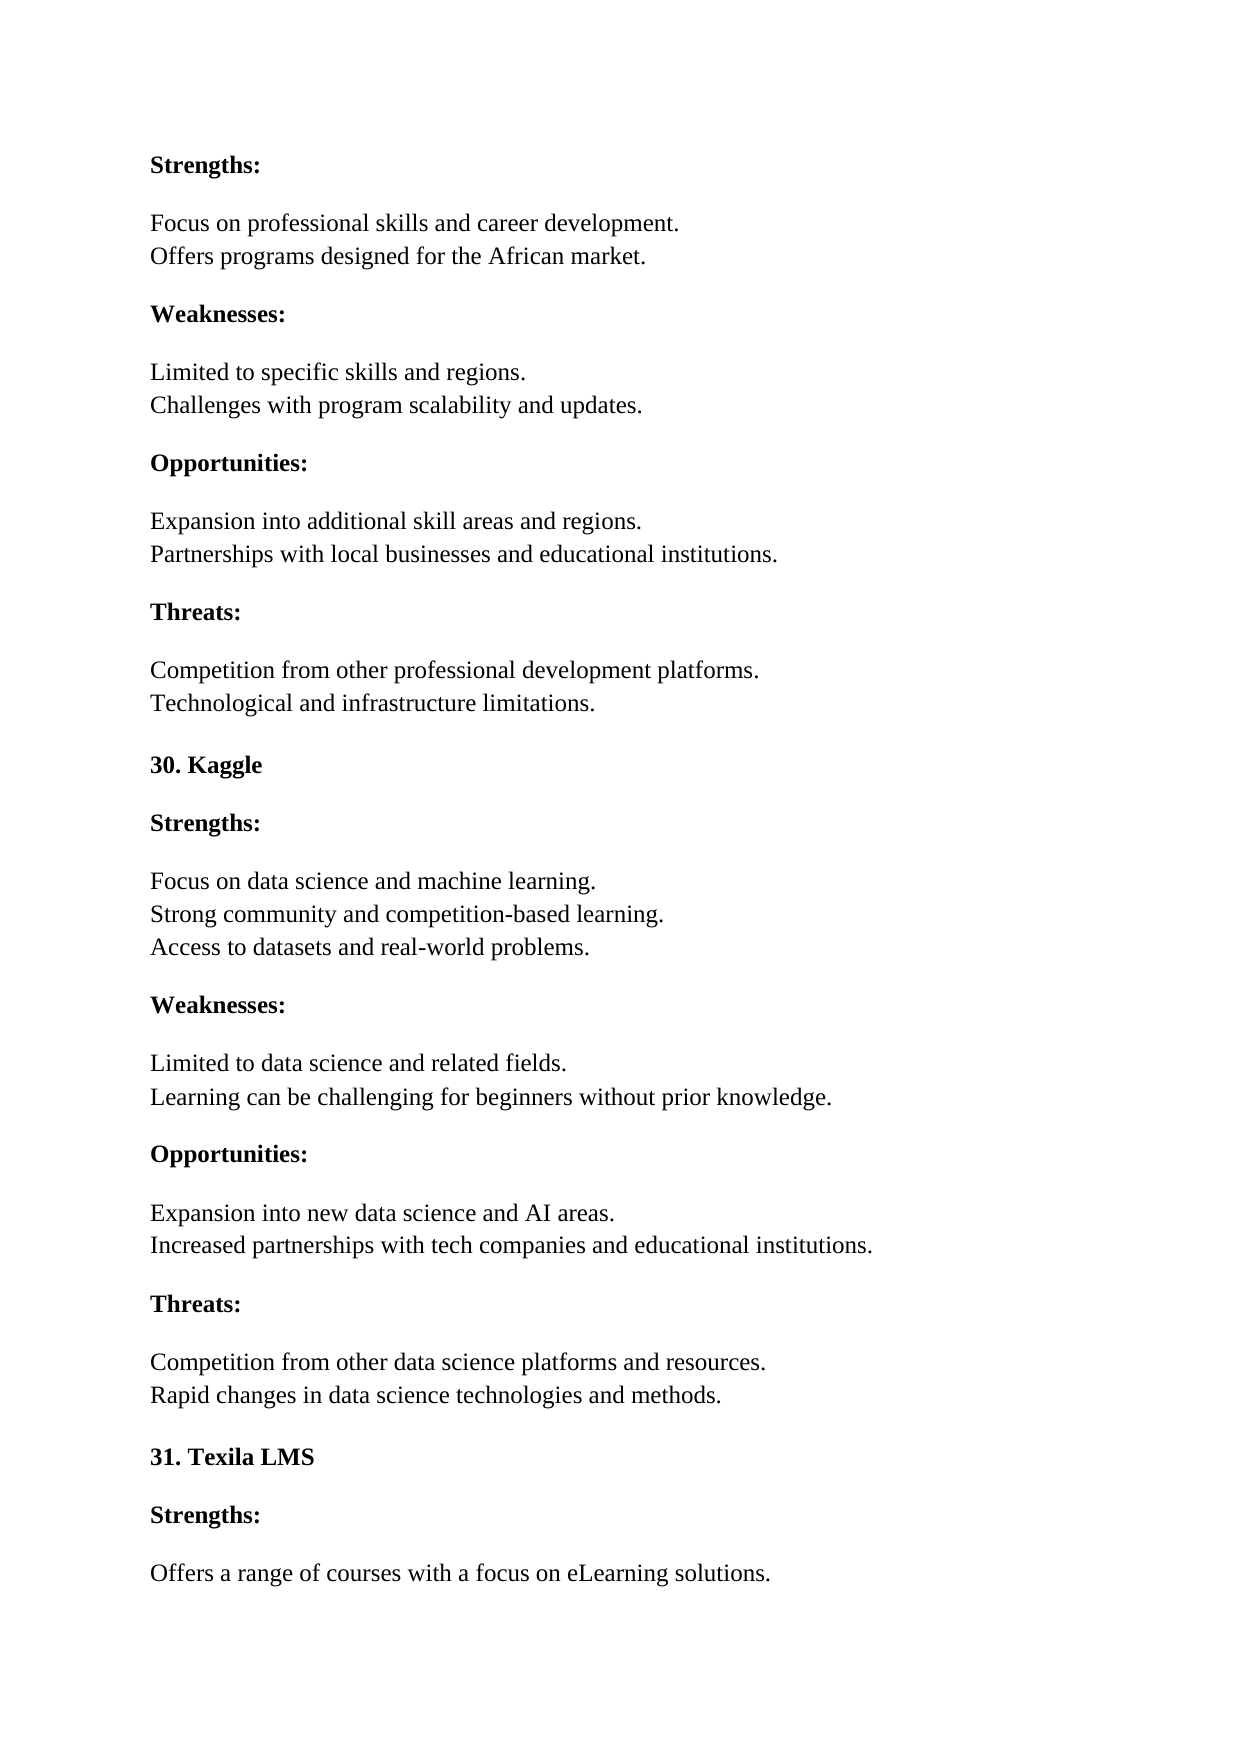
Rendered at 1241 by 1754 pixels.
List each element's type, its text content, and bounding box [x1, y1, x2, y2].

text Increased partnerships with tech companies and educational institutions. [150, 1231, 1090, 1259]
subtitle 30. Kaggle [150, 750, 1090, 779]
text Rapid changes in data science technologies and methods. [150, 1380, 1090, 1408]
text Focus on professional skills and career development. [150, 208, 1090, 237]
text Strengths: [150, 1500, 1090, 1529]
text Access to datasets and real-world problems. [150, 932, 1090, 961]
text Competition from other professional development platforms. [150, 655, 1090, 684]
text Strengths: [150, 150, 1090, 179]
text Expansion into additional skill areas and regions. [150, 506, 1090, 535]
text Focus on data science and machine learning. [150, 866, 1090, 895]
text Limited to data science and related fields. [150, 1048, 1090, 1077]
text Challenges with program scalability and updates. [150, 390, 1090, 419]
text Threats: [150, 1289, 1090, 1317]
subtitle 31. Texila LMS [150, 1442, 1090, 1471]
text Weaknesses: [150, 991, 1090, 1019]
text Strong community and competition-based learning. [150, 899, 1090, 928]
text Expansion into new data science and AI areas. [150, 1198, 1090, 1226]
text Weaknesses: [150, 299, 1090, 328]
text Competition from other data science platforms and resources. [150, 1347, 1090, 1375]
text Limited to specific skills and regions. [150, 357, 1090, 386]
text Offers programs designed for the African market. [150, 241, 1090, 270]
text Technological and infrastructure limitations. [150, 688, 1090, 717]
text Threats: [150, 597, 1090, 626]
text Opportunities: [150, 1139, 1090, 1168]
text Offers a range of courses with a focus on eLearning solutions. [150, 1558, 1090, 1587]
text Opportunities: [150, 448, 1090, 477]
text Strengths: [150, 808, 1090, 837]
text Partnerships with local businesses and educational institutions. [150, 539, 1090, 568]
text Learning can be challenging for beginners without prior knowledge. [150, 1082, 1090, 1110]
